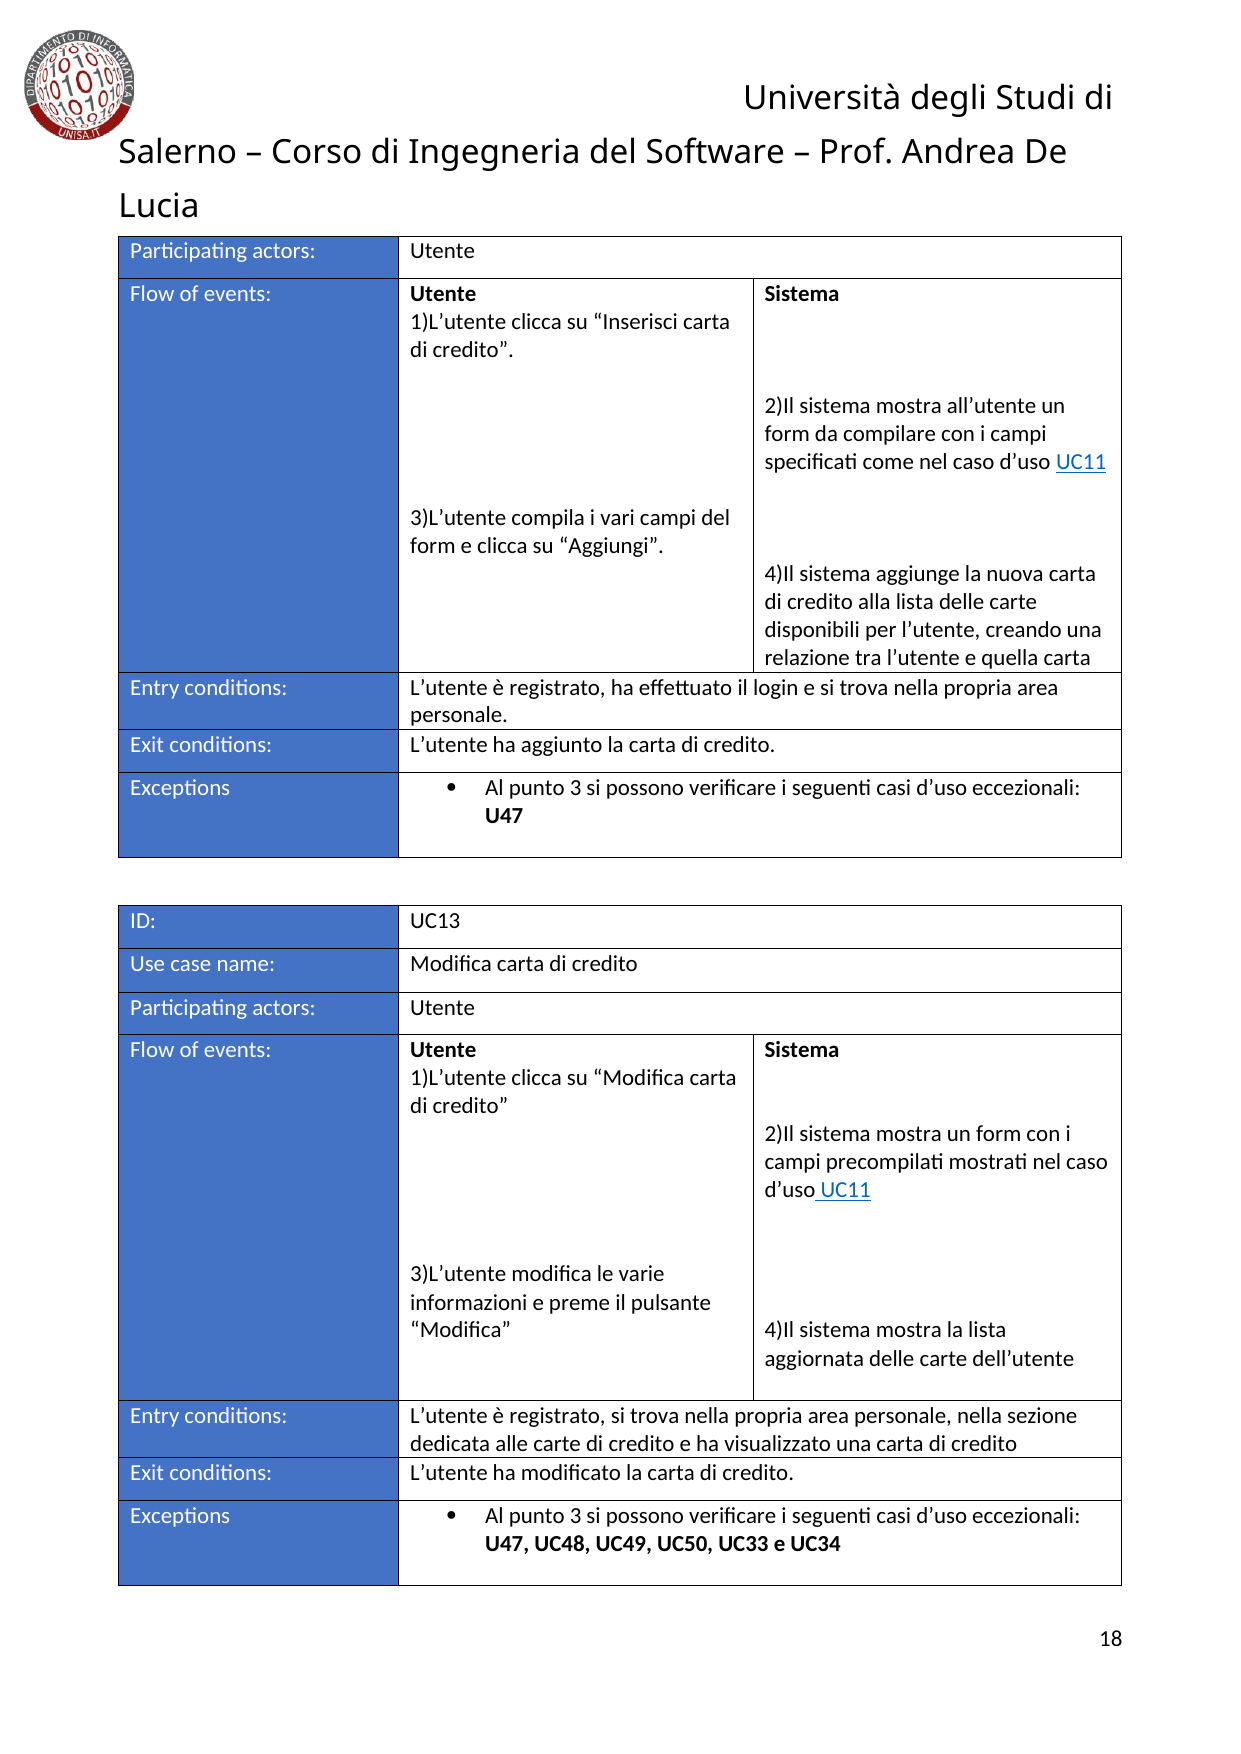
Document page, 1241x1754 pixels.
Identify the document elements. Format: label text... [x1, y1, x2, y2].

table_cell Flow of events: [119, 1035, 398, 1400]
table_cell Sistema 2)Il sistema mostra all’utente un form da compilare con i campi specificati come nel caso d’uso UC11 4)Il sistema aggiunge la nuova carta di credito alla lista delle carte disponibili per l’utente, creando una relazione tra l’utente e quella carta [754, 279, 1121, 672]
table_cell Entry conditions: [119, 1401, 398, 1457]
table_cell Exceptions [119, 1501, 398, 1585]
table_cell Exit conditions: [119, 730, 398, 772]
picture [24, 30, 134, 140]
table_cell Use case name: [119, 949, 398, 992]
table_cell L’utente è registrato, ha effettuato il login e si trova nella propria area personale. [399, 673, 1121, 729]
table_cell Entry conditions: [119, 673, 398, 729]
table_header ID: [119, 906, 398, 948]
table_cell Utente [399, 993, 1121, 1034]
table_cell Modifica carta di credito [399, 949, 1121, 992]
table_cell Flow of events: [119, 279, 398, 672]
table_cell L’utente ha aggiunto la carta di credito. [399, 730, 1121, 772]
table_cell Al punto 3 si possono verificare i seguenti casi d’uso eccezionali: U47, UC48, UC49, UC50, UC33 e UC34 [399, 1501, 1121, 1585]
table_header UC13 [399, 906, 1121, 948]
table_cell L’utente è registrato, si trova nella propria area personale, nella sezione dedicata alle carte di credito e ha visualizzato una carta di credito [399, 1401, 1121, 1457]
table_cell Utente 1)L’utente clicca su “Inserisci carta di credito”. 3)L’utente compila i vari campi del form e clicca su “Aggiungi”. [399, 279, 753, 672]
table_cell Al punto 3 si possono verificare i seguenti casi d’uso eccezionali: U47 [399, 773, 1121, 857]
table_cell Participating actors: [119, 237, 398, 278]
table_cell Exceptions [119, 773, 398, 857]
table_cell Participating actors: [119, 993, 398, 1034]
table_cell Utente [399, 237, 1121, 278]
table_cell Utente 1)L’utente clicca su “Modifica carta di credito” 3)L’utente modifica le varie informazioni e preme il pulsante “Modifica” [399, 1035, 753, 1400]
table_cell Exit conditions: [119, 1458, 398, 1500]
table_cell L’utente ha modificato la carta di credito. [399, 1458, 1121, 1500]
